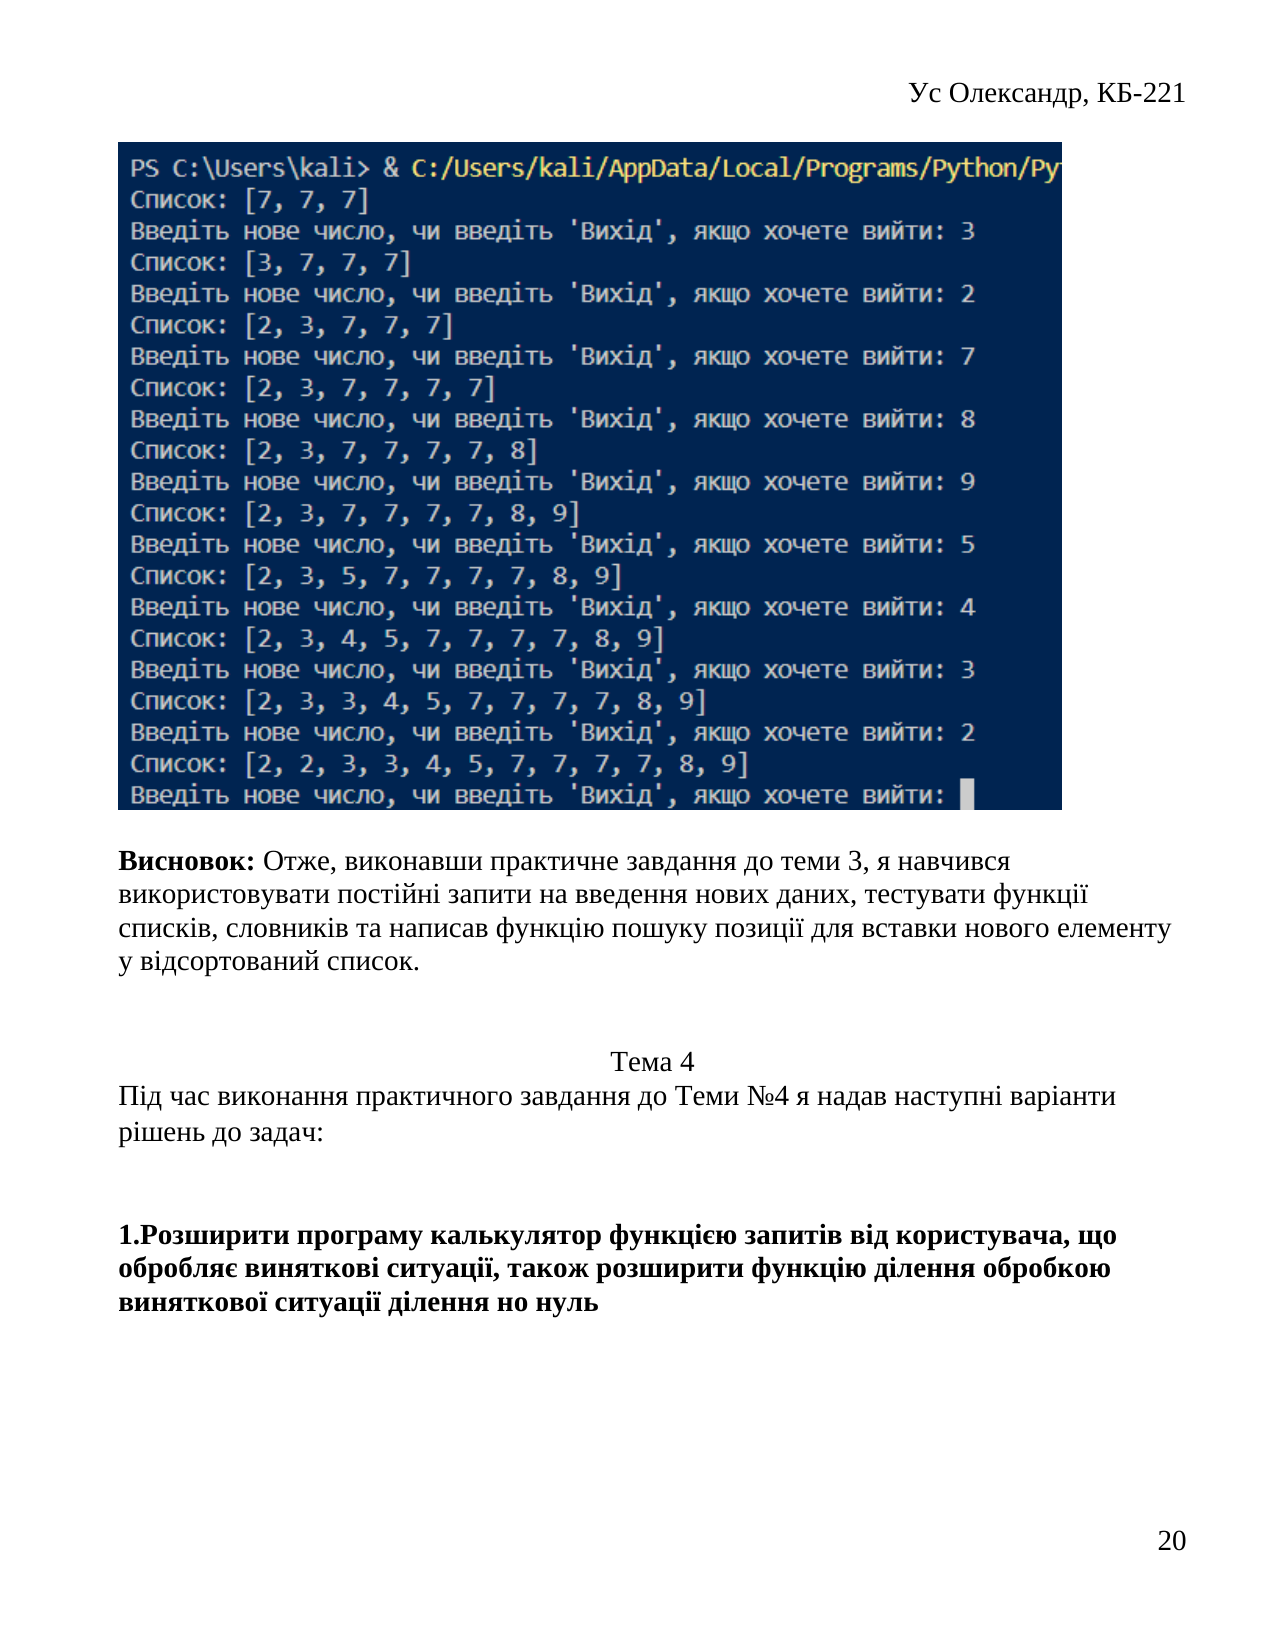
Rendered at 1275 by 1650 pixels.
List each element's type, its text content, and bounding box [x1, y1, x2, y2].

text Під час виконання практичного завдання до Теми №4 я надав наступні варіанти рішень до задач: [118, 1078, 1186, 1147]
text 1.Розширити програму калькулятор функцією запитів від користувача, що обробляє виняткові ситуації, також розширити функцію ділення обробкою виняткової ситуації ділення но нуль [118, 1217, 1186, 1318]
text Висновок: Отже, виконавши практичне завдання до теми 3, я навчився використовувати постійні запити на введення нових даних, тестувати функції списків, словників та написав функцію пошуку позиції для вставки нового елементу у відсортований список. [118, 843, 1186, 977]
text Тема 4 [118, 1044, 1186, 1078]
picture [118, 142, 1062, 810]
